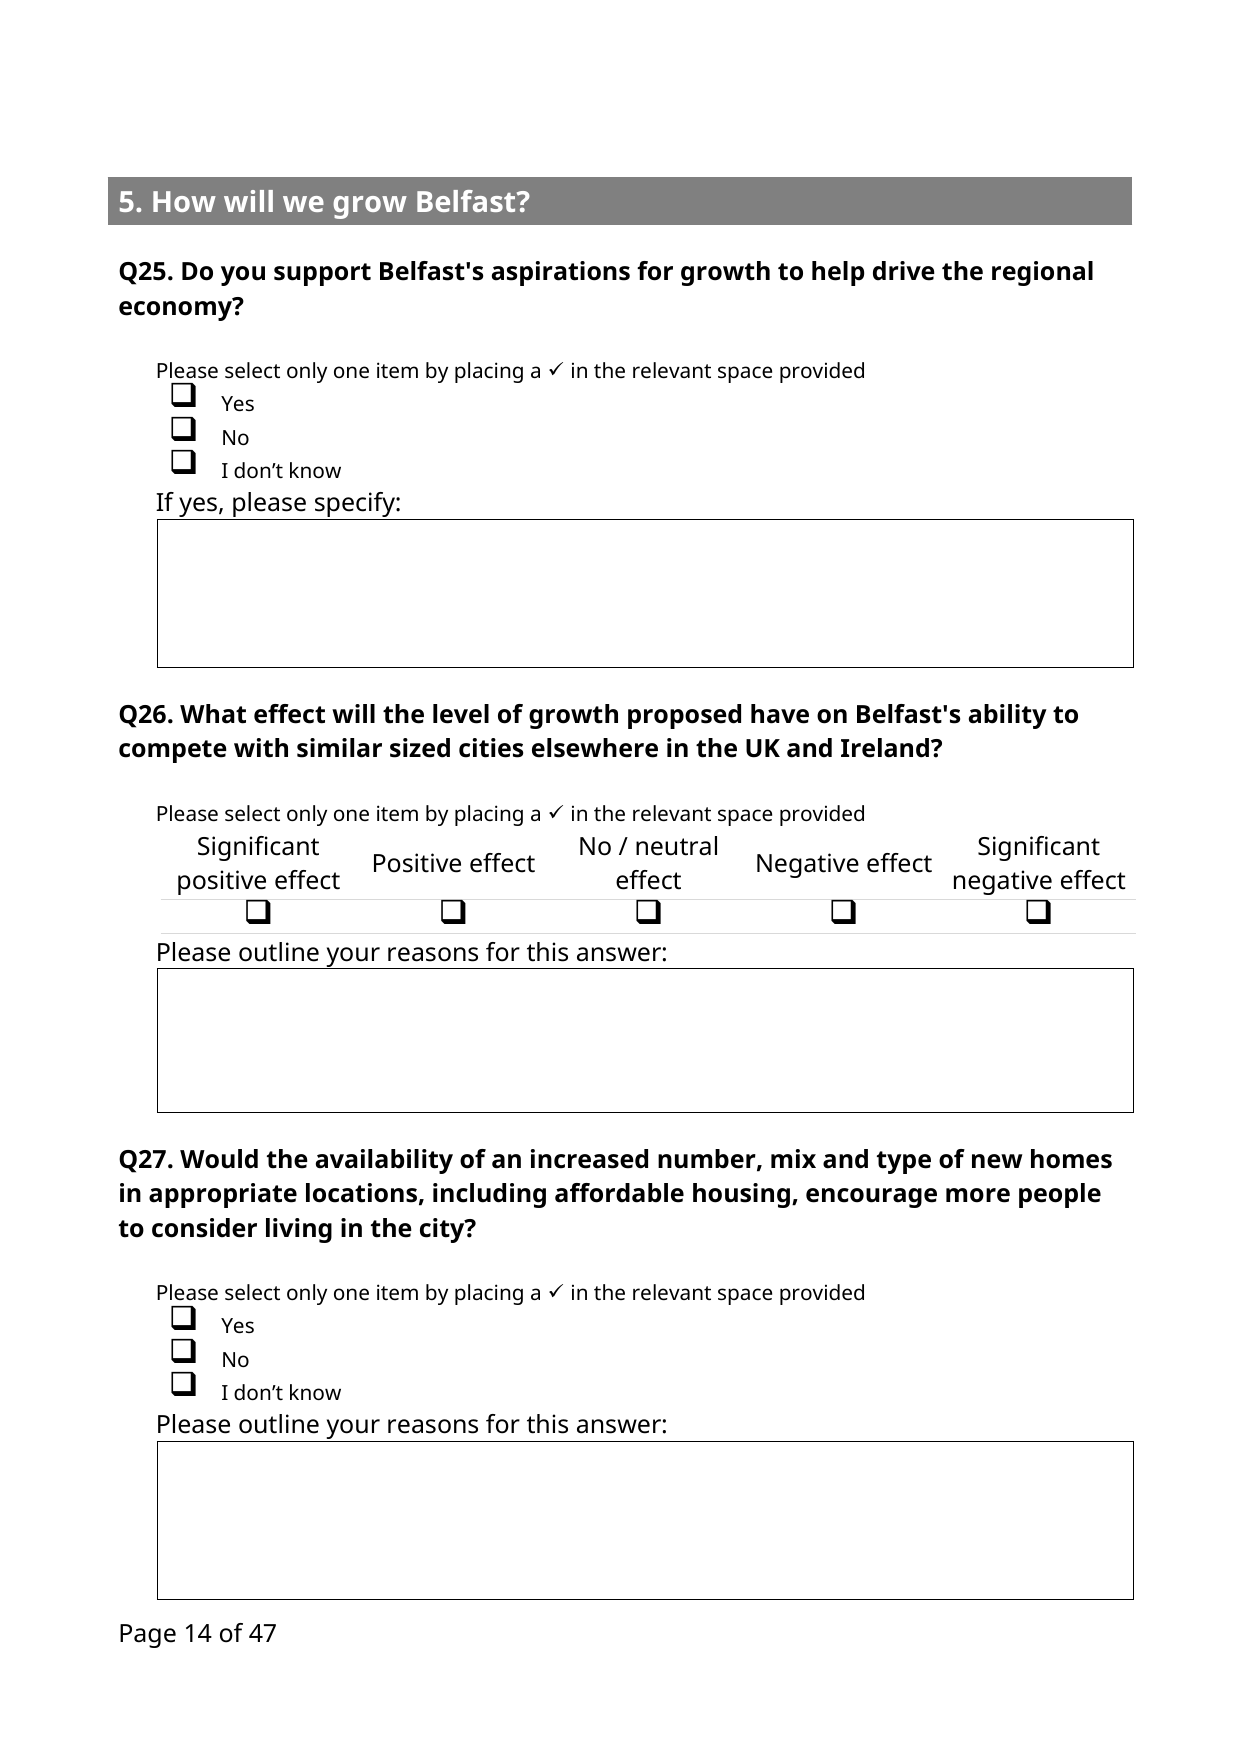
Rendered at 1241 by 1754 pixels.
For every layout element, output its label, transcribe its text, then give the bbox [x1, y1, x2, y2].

table_cell [158, 1374, 210, 1407]
table_cell I don’t know [210, 1374, 370, 1407]
table_header Negative effect [746, 828, 941, 899]
text 5. How will we grow Belfast? [110, 179, 1130, 223]
table_header Yes [210, 1307, 370, 1340]
text If yes, please specify: [118, 485, 1122, 519]
table_header [158, 1307, 210, 1340]
table_cell [158, 418, 210, 451]
table_header [158, 385, 210, 418]
table_cell [746, 900, 941, 933]
text Q26. What effect will the level of growth proposed have on Belfast's ability to compete with similar sized cities elsewhere in the UK and Ireland? [118, 697, 1122, 765]
table_header [158, 1442, 1133, 1599]
text Q27. Would the availability of an increased number, mix and type of new homes in appropriate locations, including affordable housing, encourage more people to consider living in the city? [118, 1142, 1122, 1244]
table_header [158, 969, 1133, 1112]
table_cell No [210, 418, 370, 451]
list Please select only one item by placing a in the relevant space provided [156, 794, 1122, 827]
table_header [158, 520, 1133, 667]
table_header Significant negative effect [941, 828, 1136, 899]
table_cell [941, 900, 1136, 933]
text Please outline your reasons for this answer: [118, 1407, 1122, 1441]
table_cell I don’t know [210, 451, 370, 485]
table_cell [161, 900, 356, 933]
table_header Significant positive effect [161, 828, 356, 899]
table_cell [551, 900, 746, 933]
text Q25. Do you support Belfast's aspirations for growth to help drive the regional economy? [118, 254, 1122, 322]
list Please select only one item by placing a in the relevant space provided [156, 1273, 1122, 1307]
table_cell [158, 451, 210, 485]
table_header Positive effect [356, 828, 551, 899]
table_cell [356, 900, 551, 933]
table_header Yes [210, 385, 370, 418]
list Please select only one item by placing a in the relevant space provided [156, 351, 1122, 385]
table_cell No [210, 1340, 370, 1373]
text Please outline your reasons for this answer: [118, 934, 1122, 968]
table_header No / neutral effect [551, 828, 746, 899]
table_cell [158, 1340, 210, 1373]
